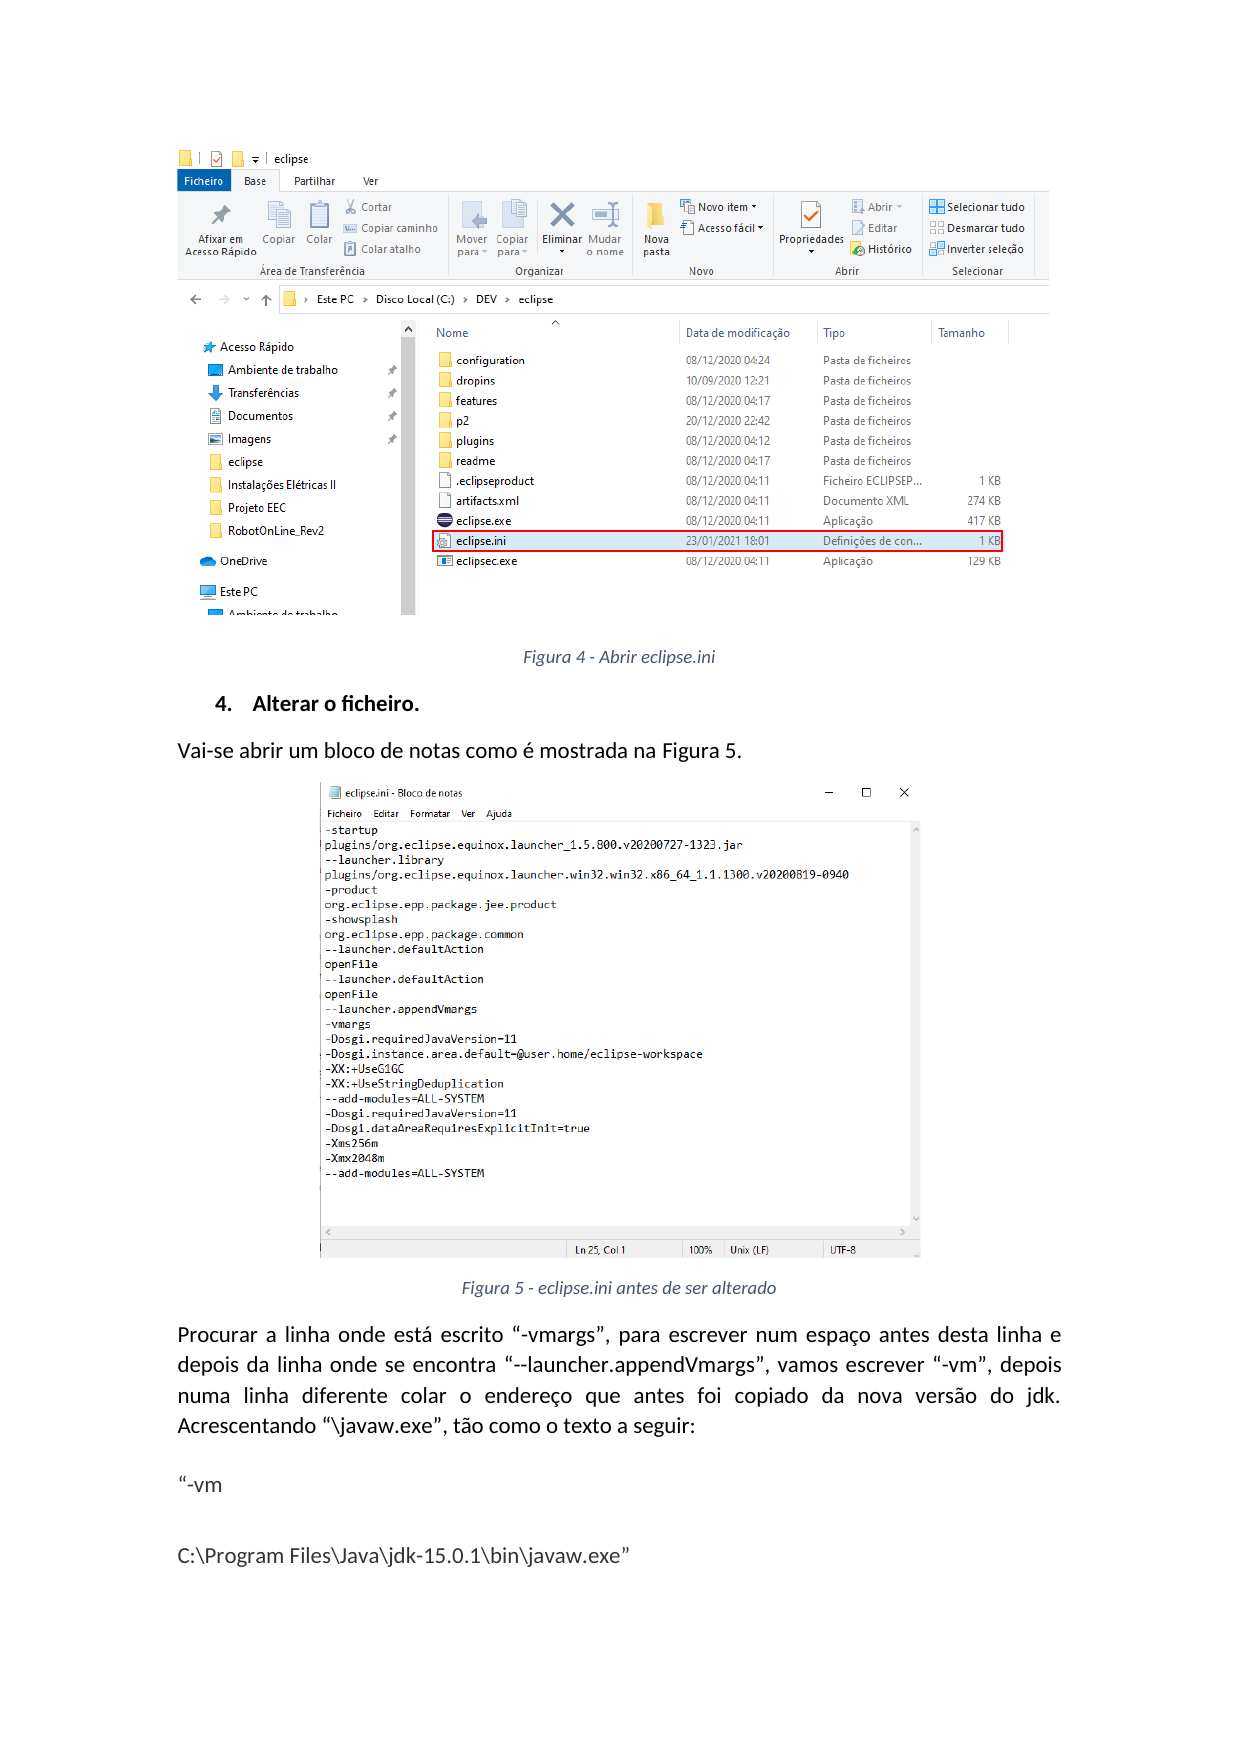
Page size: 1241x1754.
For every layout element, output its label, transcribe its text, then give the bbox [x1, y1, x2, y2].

picture [177, 147, 1049, 615]
text C:\Program Files\Java\jdk-15.0.1\bin\javaw.exe” [177, 1541, 1063, 1569]
text Vai-se abrir um bloco de notas como é mostrada na Figura 5. [177, 736, 1063, 764]
text “-vm [177, 1470, 1063, 1498]
text Procurar a linha onde está escrito “-vmargs”, para escrever num espaço antes desta linha e depois da linha onde se encontra “--launcher.appendVmargs”, vamos escrever “-vm”, depois numa linha diferente colar o endereço que antes foi copiado da nova versão do jdk. Acrescentando “\javaw.exe”, tão como o texto a seguir: [177, 1320, 1063, 1439]
picture [319, 782, 921, 1258]
list Alterar o ficheiro. [215, 689, 1063, 717]
